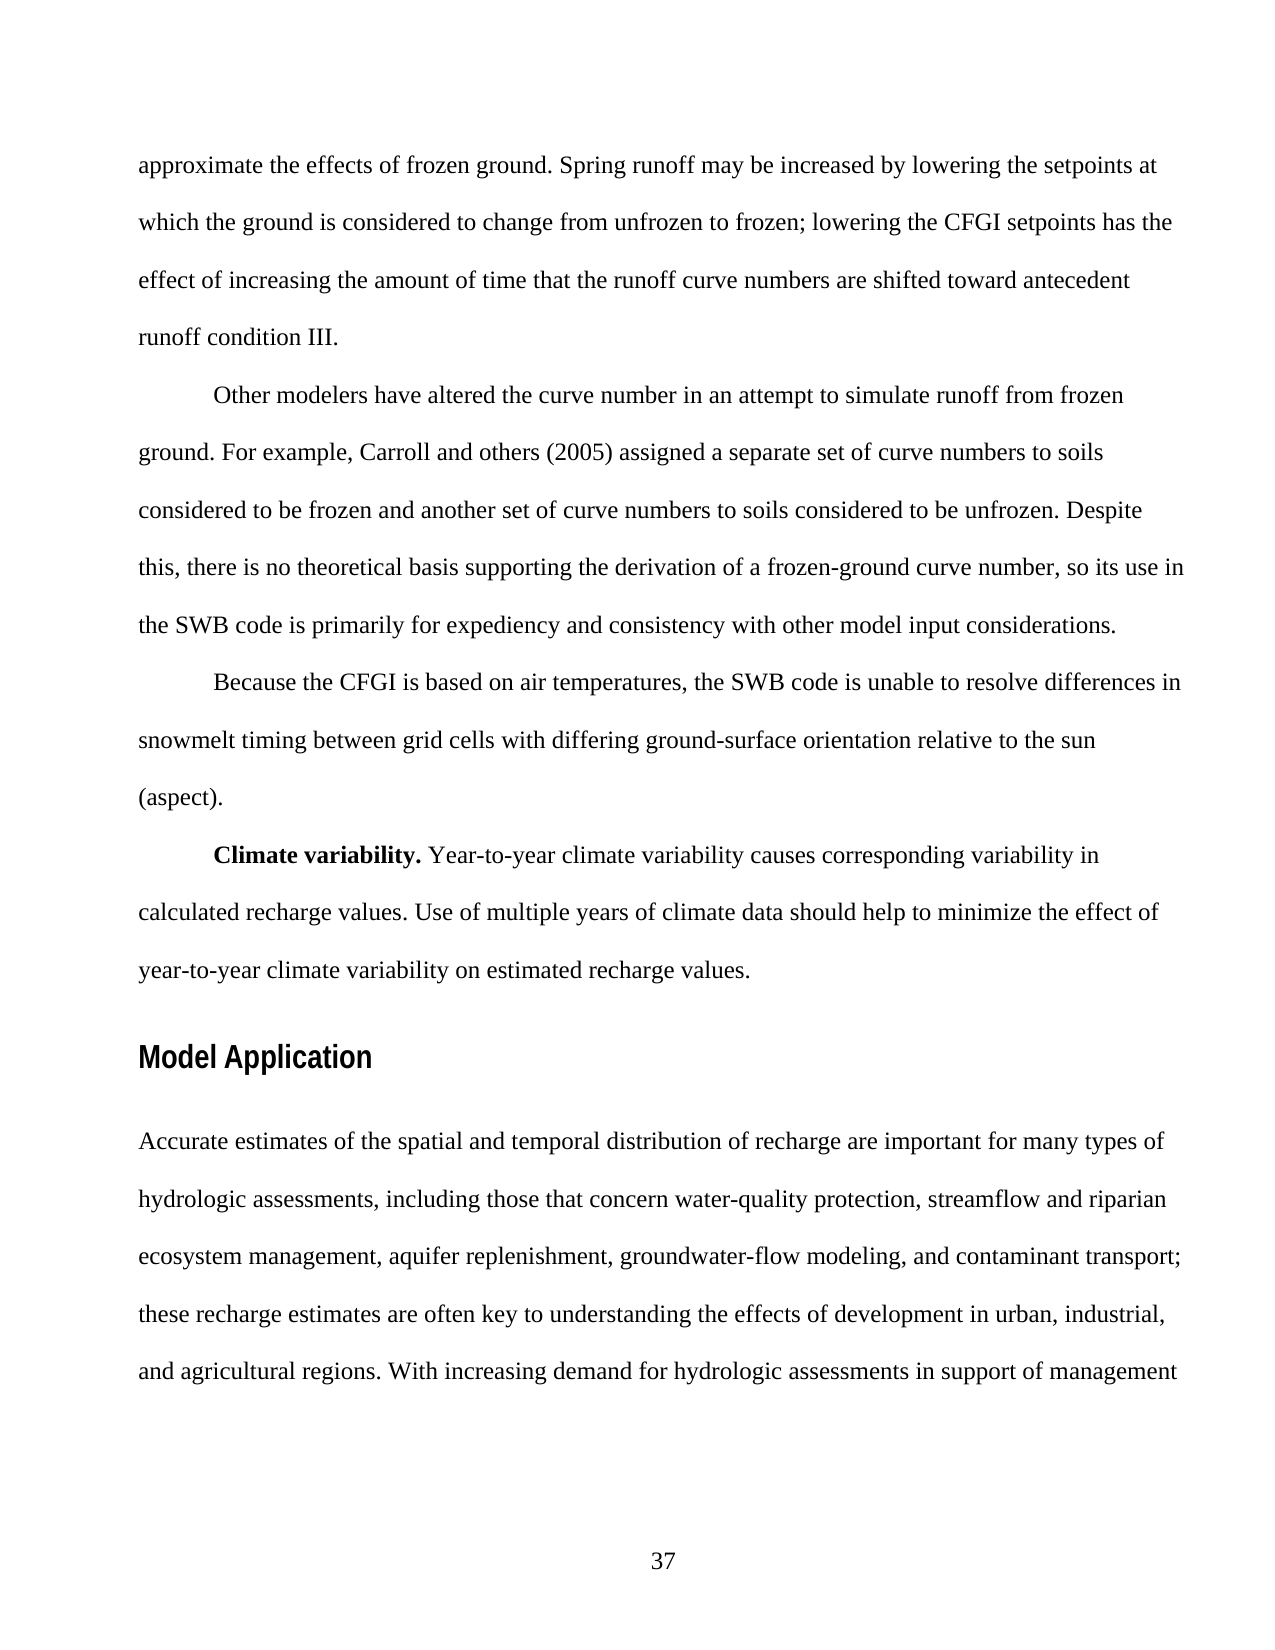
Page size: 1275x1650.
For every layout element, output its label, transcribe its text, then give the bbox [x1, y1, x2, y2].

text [138, 150, 1185, 351]
text Climate variability. Year-to-year climate variability causes corresponding variability in calculated recharge values. Use of multiple years of climate data should help to minimize the effect of year-to-year climate variability on estimated recharge values. [138, 840, 1185, 984]
text Because the CFGI is based on air temperatures, the SWB code is unable to resolve differences in snowmelt timing between grid cells with differing ground-surface orientation relative to the sun (aspect). [138, 667, 1185, 811]
subtitle Model Application [138, 1037, 1185, 1076]
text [138, 1126, 1185, 1385]
text Other modelers have altered the curve number in an attempt to simulate runoff from frozen ground. For example, Carroll and others (2005) assigned a separate set of curve numbers to soils considered to be frozen and another set of curve numbers to soils considered to be unfrozen. Despite this, there is no theoretical basis supporting the derivation of a frozen-ground curve number, so its use in the SWB code is primarily for expediency and consistency with other model input considerations. [138, 380, 1185, 639]
